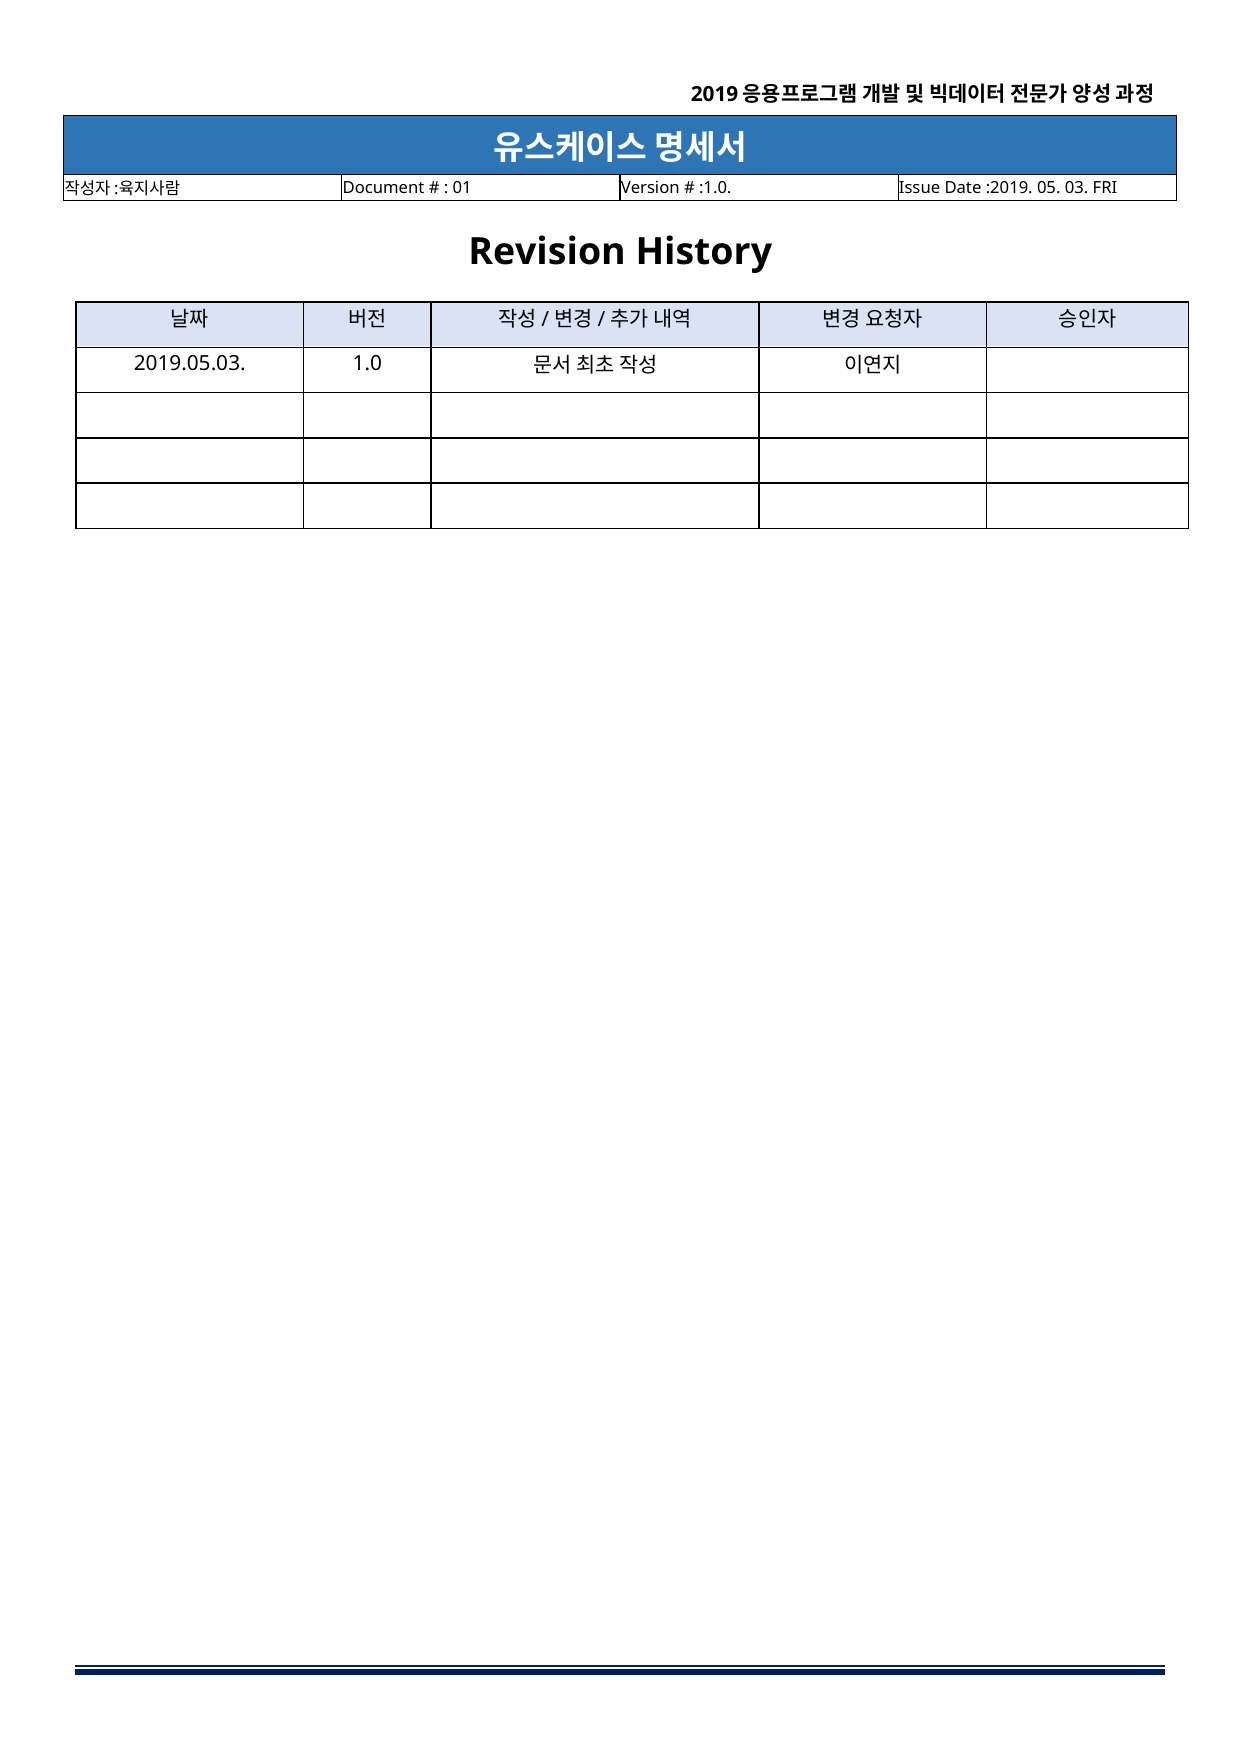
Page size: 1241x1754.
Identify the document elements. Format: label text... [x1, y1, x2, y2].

table_header 날짜 [77, 303, 303, 346]
table_header 승인자 [987, 303, 1188, 346]
table_cell [77, 439, 303, 482]
table_cell 이연지 [760, 348, 986, 392]
table_cell [304, 393, 430, 437]
table_header 버전 [304, 303, 430, 346]
table_cell [432, 393, 758, 437]
title Revision History [75, 224, 1165, 276]
table_cell 1.0 [304, 348, 430, 392]
table_cell [77, 393, 303, 437]
table_cell [432, 439, 758, 482]
table_cell [77, 484, 303, 528]
table_cell [760, 484, 986, 528]
table_header 작성 / 변경 / 추가 내역 [432, 303, 758, 346]
table_cell 문서 최초 작성 [432, 348, 758, 392]
table_header 변경 요청자 [760, 303, 986, 346]
table_cell [432, 484, 758, 528]
table_cell [987, 439, 1188, 482]
table_cell [304, 439, 430, 482]
table_cell [987, 348, 1188, 392]
table_cell [987, 484, 1188, 528]
table_cell [304, 484, 430, 528]
table_cell [760, 393, 986, 437]
table_cell [760, 439, 986, 482]
table_cell [987, 393, 1188, 437]
table_cell 2019.05.03. [77, 348, 303, 392]
